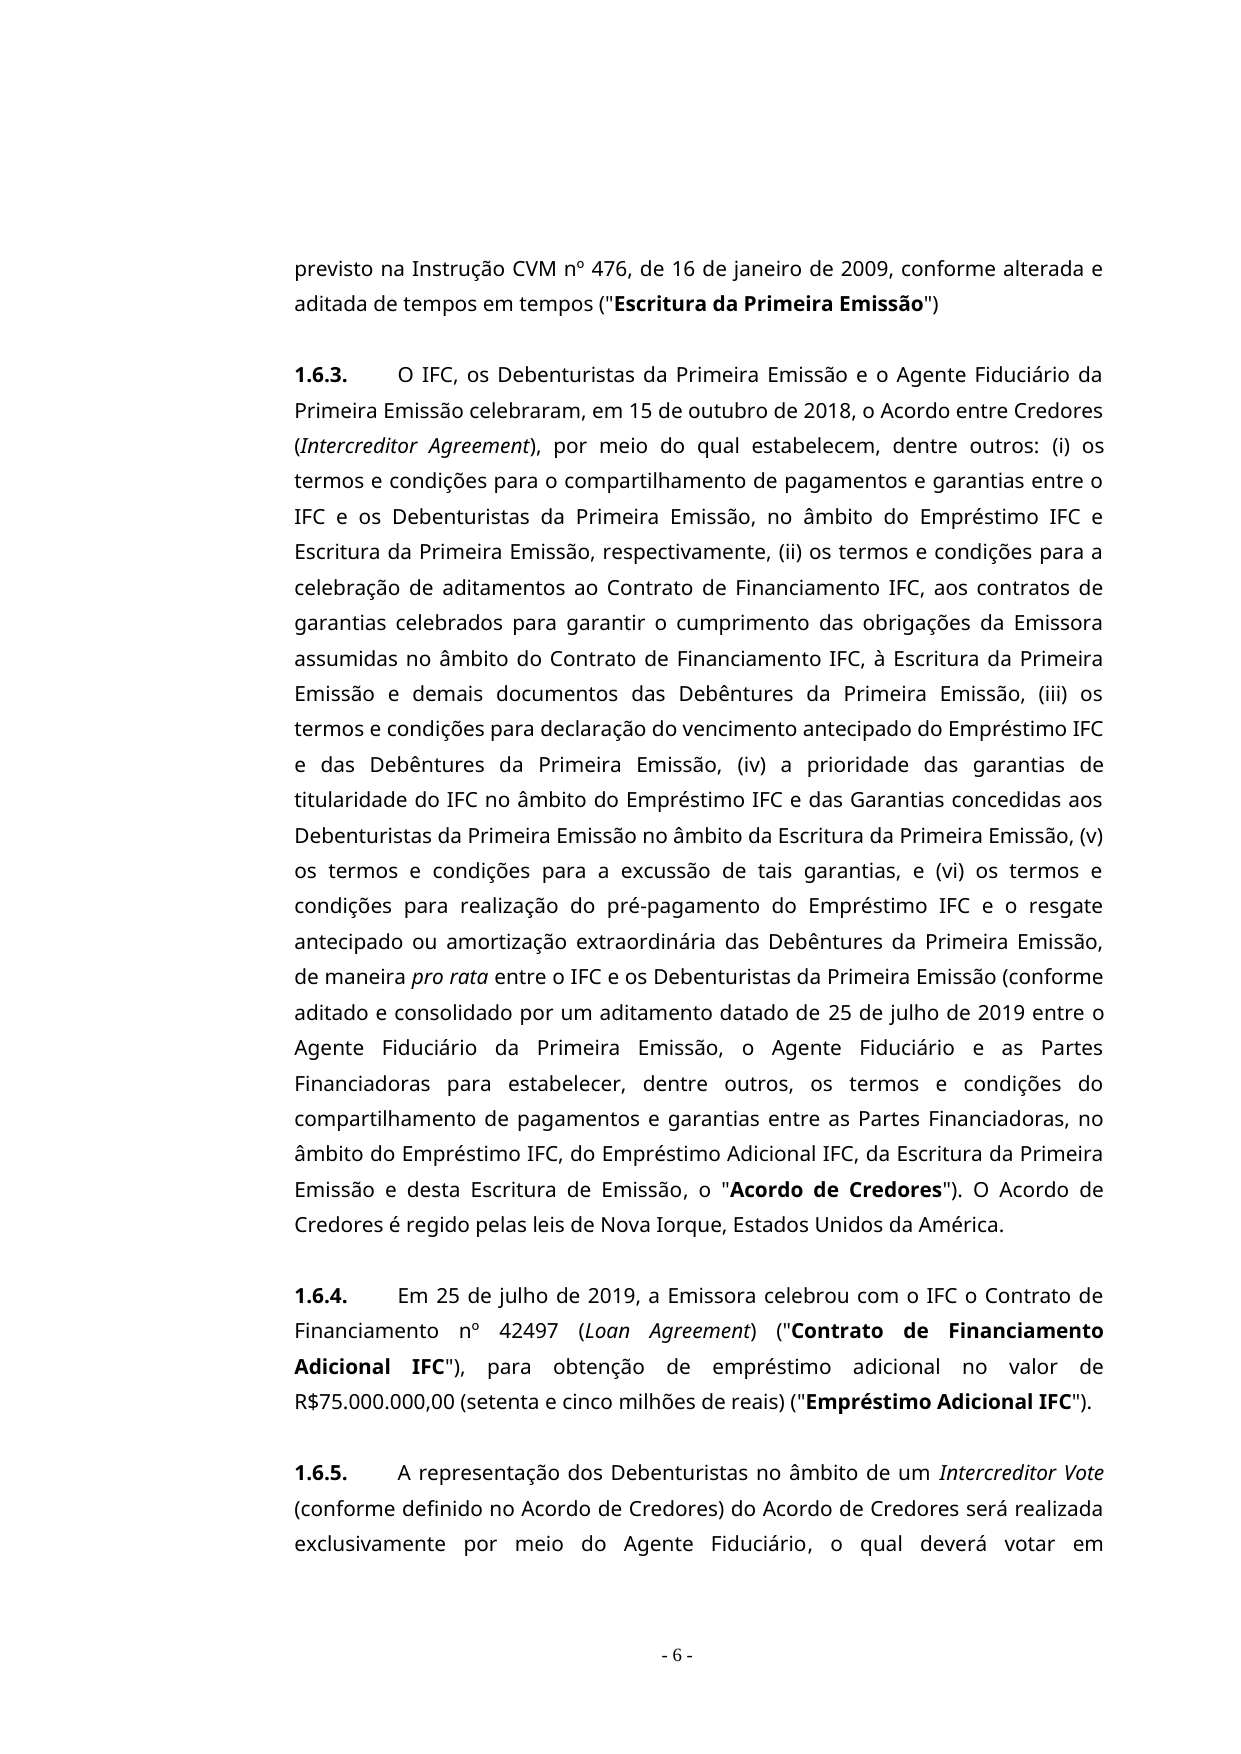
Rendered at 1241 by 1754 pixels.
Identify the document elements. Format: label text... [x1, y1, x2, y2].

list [294, 1452, 1104, 1558]
list Em 25 de julho de 2019, a Emissora celebrou com o IFC o Contrato de Financiamento nº 42497 (Loan Agreement) ("Contrato de Financiamento Adicional IFC"), para obtenção de empréstimo adicional no valor de R$75.000.000,00 (setenta e cinco milhões de reais) ("Empréstimo Adicional IFC"). [294, 1275, 1104, 1417]
list O IFC, os Debenturistas da Primeira Emissão e o Agente Fiduciário da Primeira Emissão celebraram, em 15 de outubro de 2018, o Acordo entre Credores (Intercreditor Agreement), por meio do qual estabelecem, dentre outros: (i) os termos e condições para o compartilhamento de pagamentos e garantias entre o IFC e os Debenturistas da Primeira Emissão, no âmbito do Empréstimo IFC e Escritura da Primeira Emissão, respectivamente, (ii) os termos e condições para a celebração de aditamentos ao Contrato de Financiamento IFC, aos contratos de garantias celebrados para garantir o cumprimento das obrigações da Emissora assumidas no âmbito do Contrato de Financiamento IFC, à Escritura da Primeira Emissão e demais documentos das Debêntures da Primeira Emissão, (iii) os termos e condições para declaração do vencimento antecipado do Empréstimo IFC e das Debêntures da Primeira Emissão, (iv) a prioridade das garantias de titularidade do IFC no âmbito do Empréstimo IFC e das Garantias concedidas aos Debenturistas da Primeira Emissão no âmbito da Escritura da Primeira Emissão, (v) os termos e condições para a excussão de tais garantias, e (vi) os termos e condições para realização do pré-pagamento do Empréstimo IFC e o resgate antecipado ou amortização extraordinária das Debêntures da Primeira Emissão, de maneira pro rata entre o IFC e os Debenturistas da Primeira Emissão (conforme aditado e consolidado por um aditamento datado de 25 de julho de 2019 entre o Agente Fiduciário da Primeira Emissão, o Agente Fiduciário e as Partes Financiadoras para estabelecer, dentre outros, os termos e condições do compartilhamento de pagamentos e garantias entre as Partes Financiadoras, no âmbito do Empréstimo IFC, do Empréstimo Adicional IFC, da Escritura da Primeira Emissão e desta Escritura de Emissão, o "Acordo de Credores"). O Acordo de Credores é regido pelas leis de Nova Iorque, Estados Unidos da América. [294, 354, 1104, 1240]
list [294, 248, 1104, 319]
